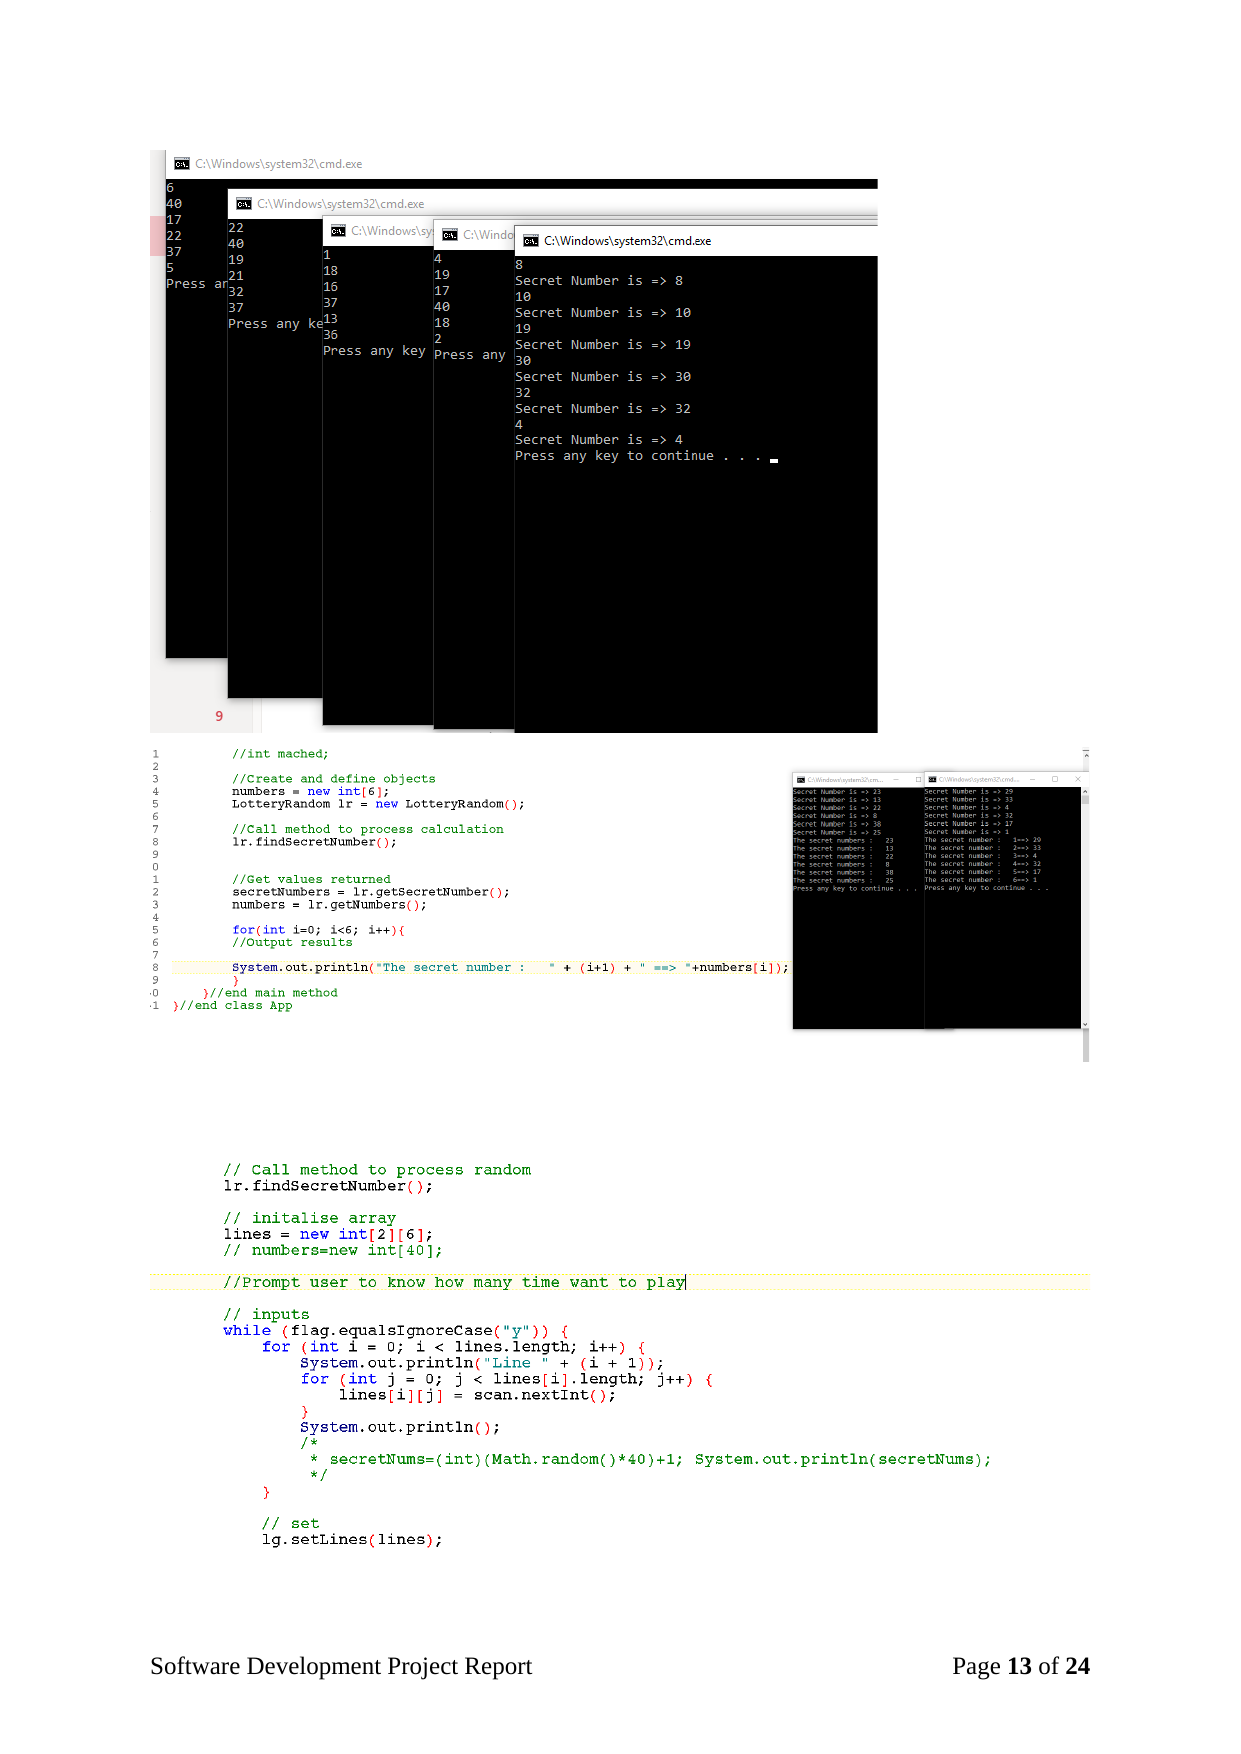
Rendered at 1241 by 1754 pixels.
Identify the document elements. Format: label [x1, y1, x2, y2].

picture [150, 150, 878, 733]
picture [150, 747, 1090, 1062]
picture [150, 1160, 1091, 1562]
